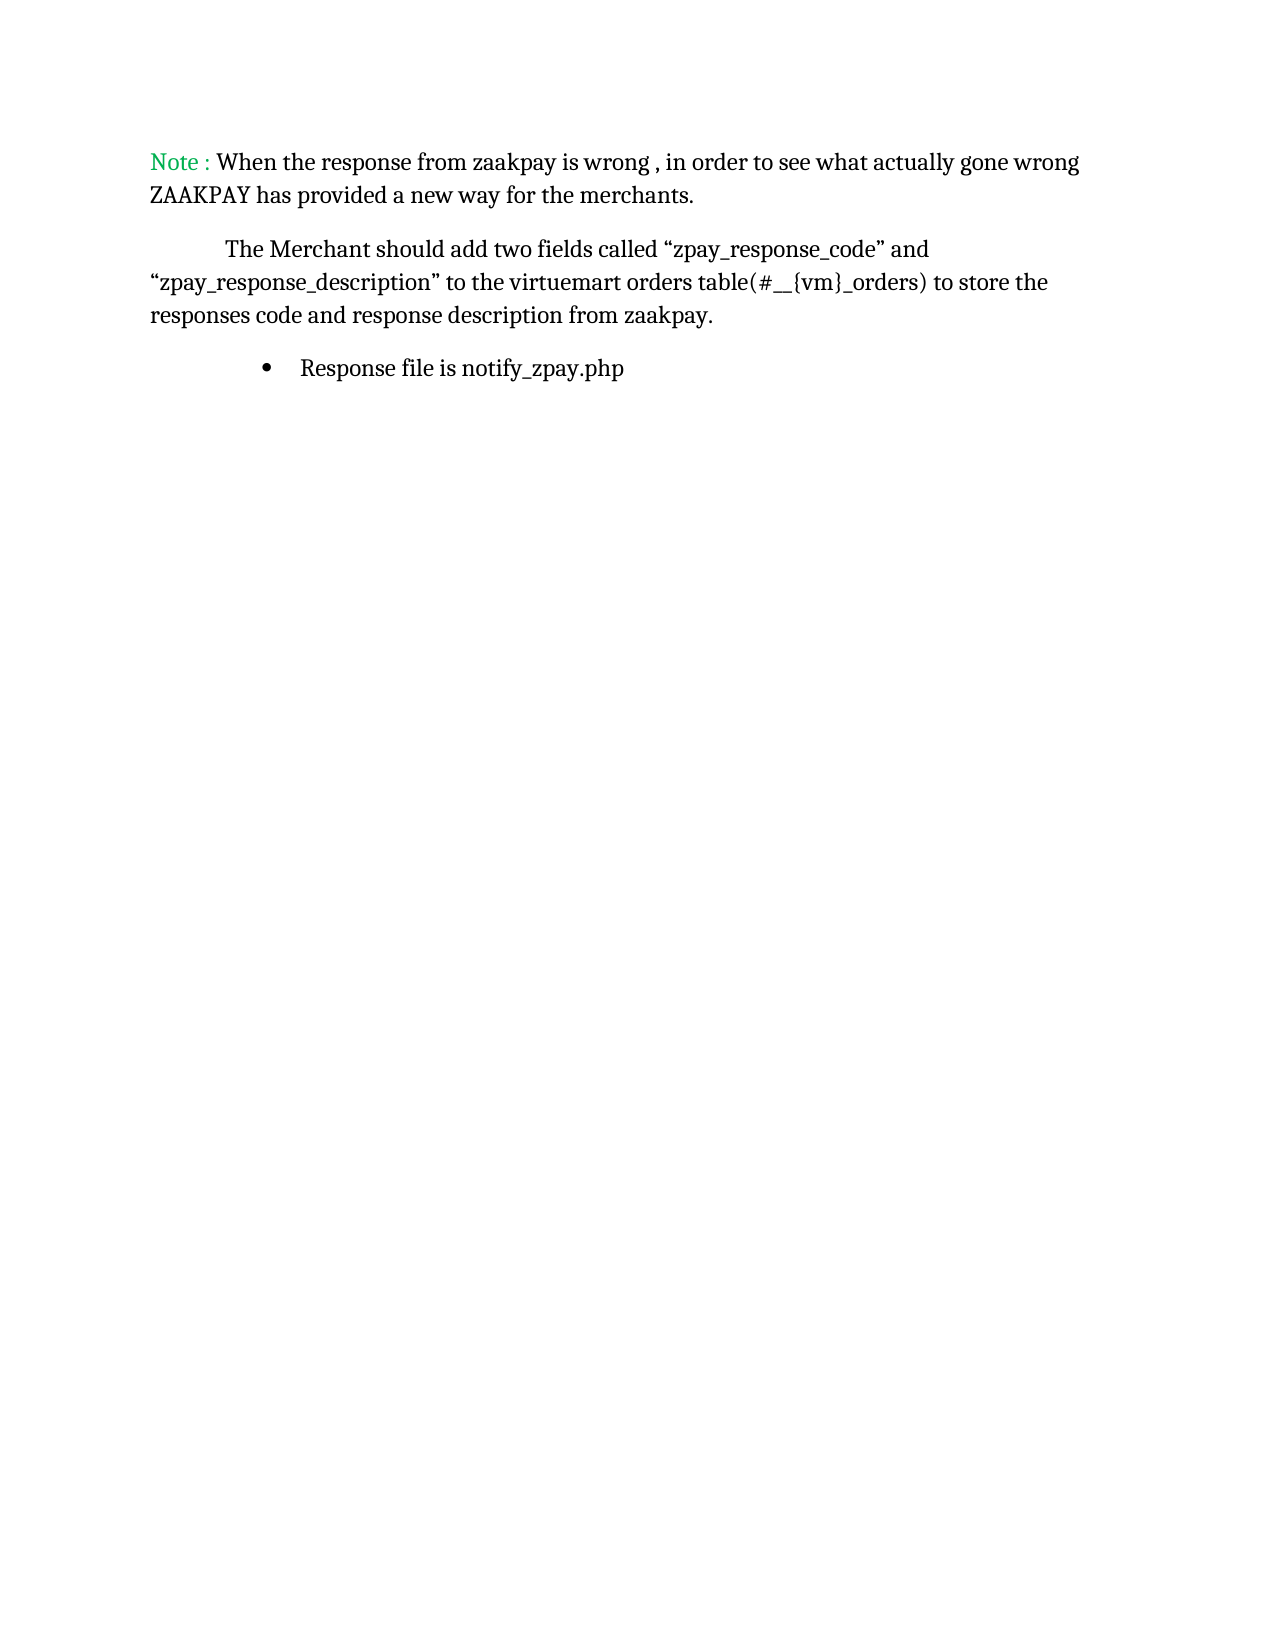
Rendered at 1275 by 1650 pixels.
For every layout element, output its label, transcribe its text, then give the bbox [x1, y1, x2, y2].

text The Merchant should add two fields called “zpay_response_code” and “zpay_response_description” to the virtuemart orders table(#__{vm}_orders) to store the responses code and response description from zaakpay. [150, 234, 1125, 329]
list Response file is notify_zpay.php [262, 354, 1125, 383]
text Note : When the response from zaakpay is wrong , in order to see what actually gone wrong ZAAKPAY has provided a new way for the merchants. [150, 148, 1125, 209]
